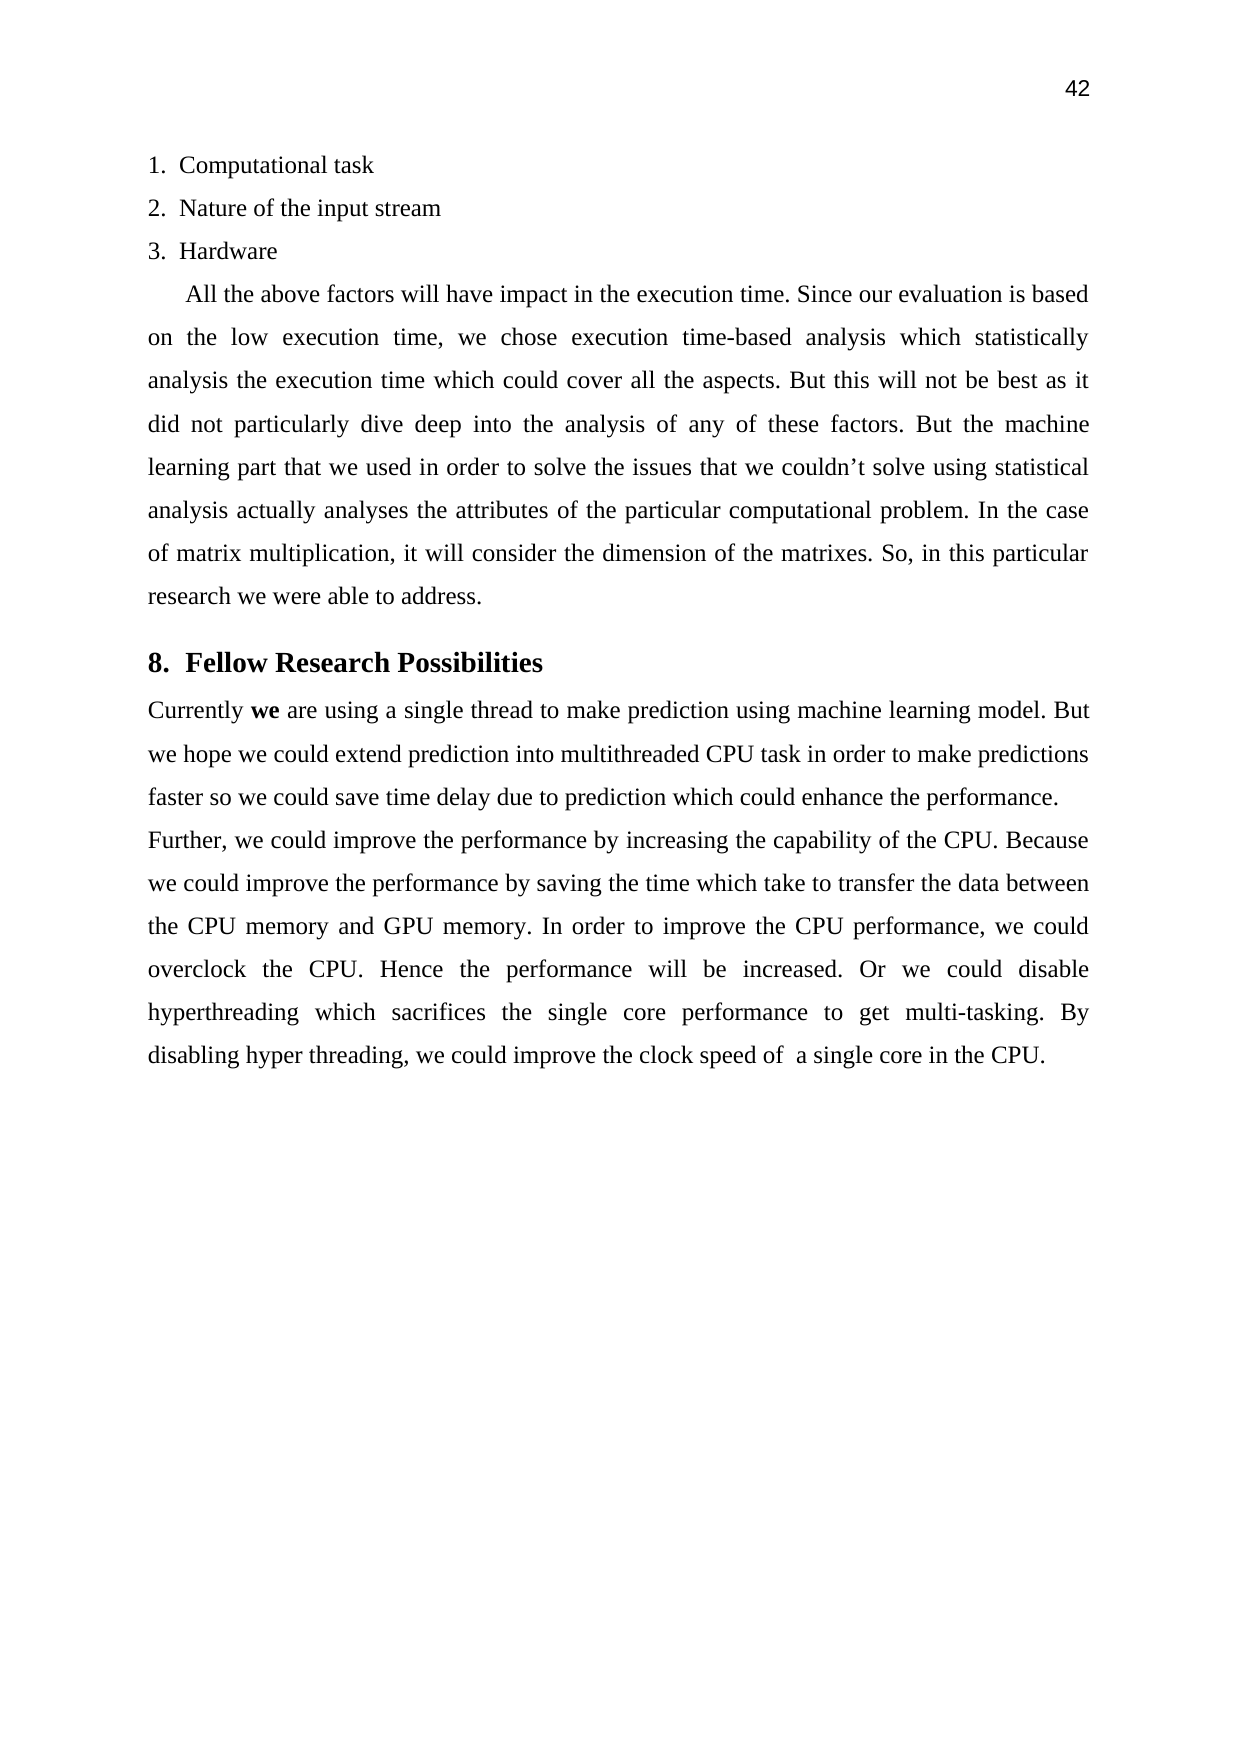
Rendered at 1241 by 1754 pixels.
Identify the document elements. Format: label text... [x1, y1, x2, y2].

text 2. Nature of the input stream [148, 193, 1090, 222]
text Further, we could improve the performance by increasing the capability of the CPU. Because we could improve the performance by saving the time which take to transfer the data between the CPU memory and GPU memory. In order to improve the CPU performance, we could overclock the CPU. Hence the performance will be increased. Or we could disable hyperthreading which sacrifices the single core performance to get multi-tasking. By disabling hyper threading, we could improve the clock speed of a single core in the CPU. [148, 825, 1090, 1069]
list 1. Computational task [148, 150, 1090, 179]
text All the above factors will have impact in the execution time. Since our evaluation is based on the low execution time, we chose execution time-based analysis which statistically analysis the execution time which could cover all the aspects. But this will not be best as it did not particularly dive deep into the analysis of any of these factors. But the machine learning part that we used in order to solve the issues that we couldn’t solve using statistical analysis actually analyses the attributes of the particular computational problem. In the case of matrix multiplication, it will consider the dimension of the matrixes. So, in this particular research we were able to address. [148, 279, 1090, 610]
subtitle Fellow Research Possibilities [148, 645, 1090, 679]
text 3. Hardware [148, 236, 1090, 265]
text Currently we are using a single thread to make prediction using machine learning model. But we hope we could extend prediction into multithreaded CPU task in order to make predictions faster so we could save time delay due to prediction which could enhance the performance. [148, 696, 1090, 811]
